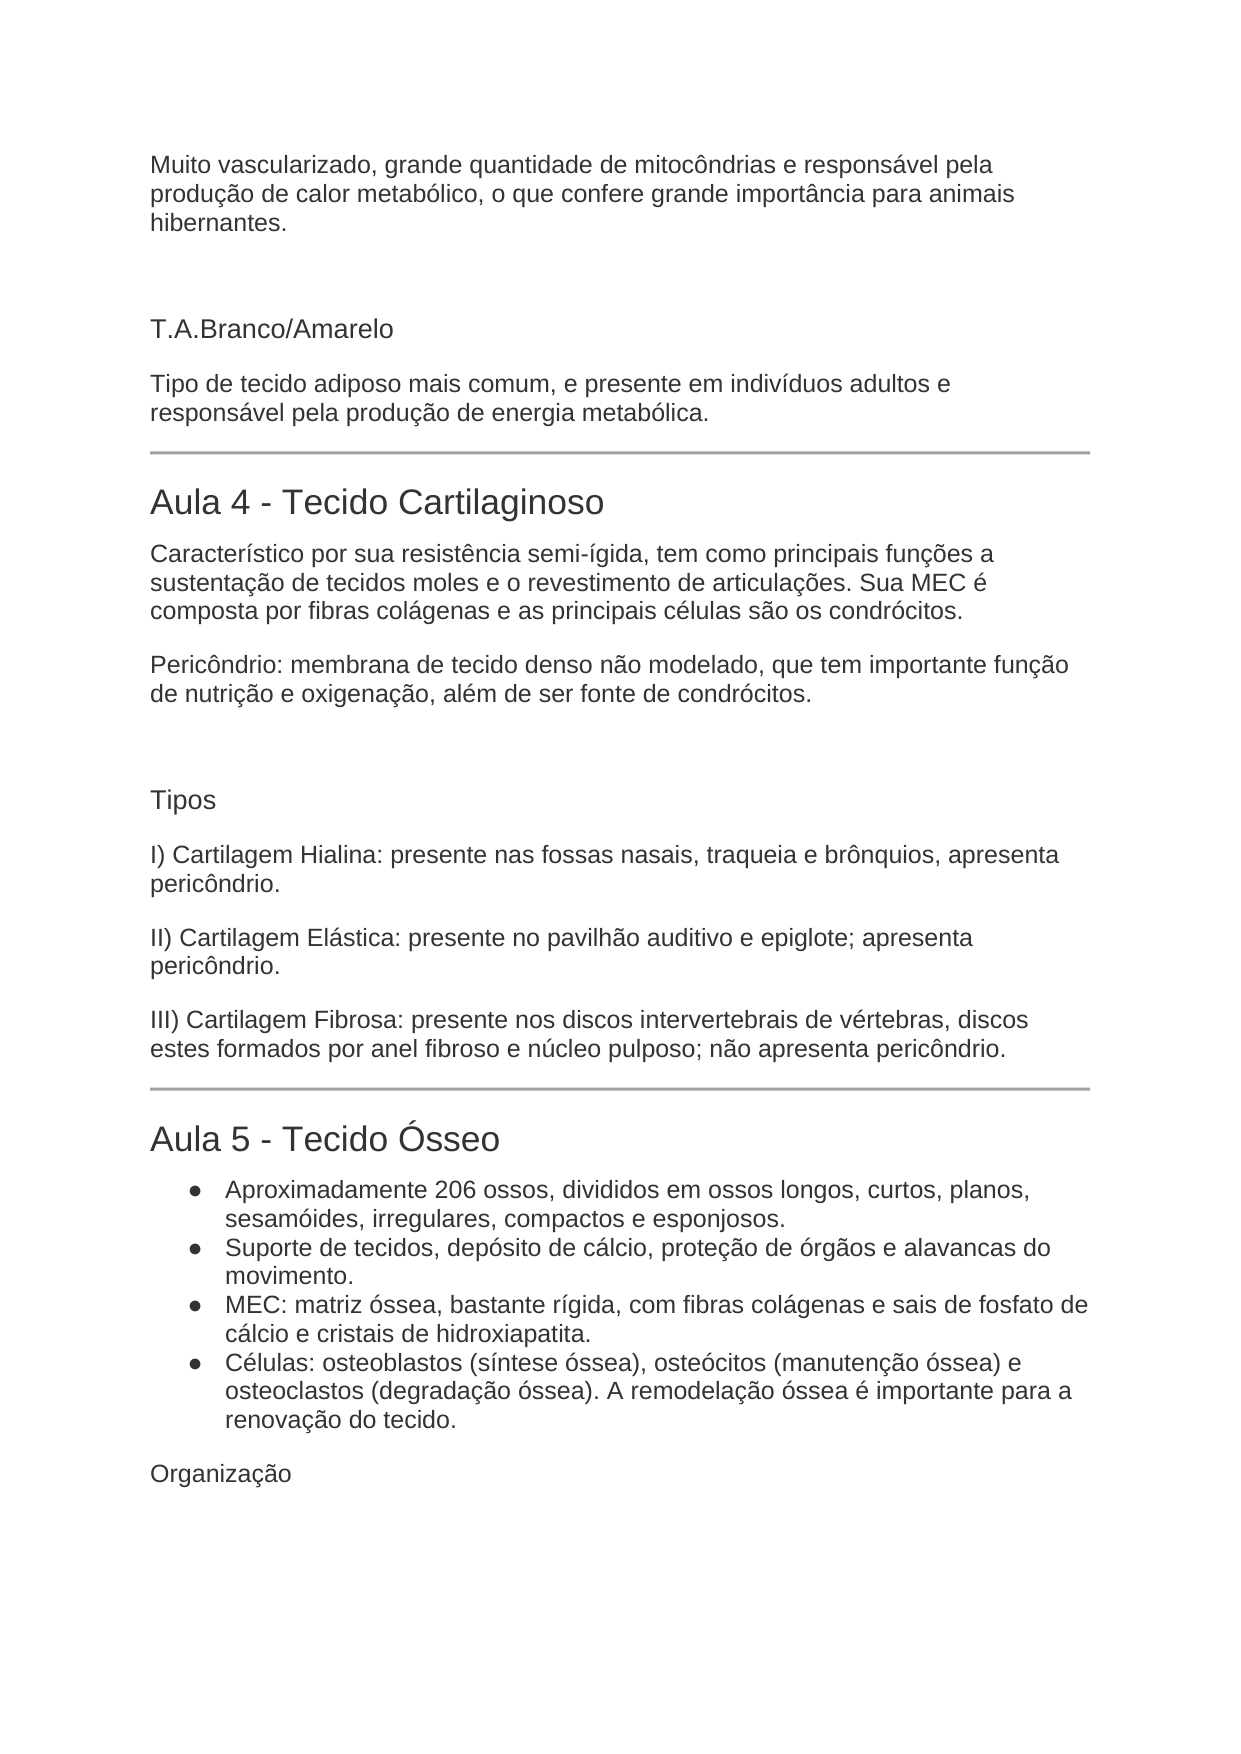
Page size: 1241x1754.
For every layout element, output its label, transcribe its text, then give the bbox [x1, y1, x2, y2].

list Células: osteoblastos (síntese óssea), osteócitos (manutenção óssea) e osteoclastos (degradação óssea). A remodelação óssea é importante para a renovação do tecido. [187, 1347, 1090, 1434]
list MEC: matriz óssea, bastante rígida, com fibras colágenas e sais de fosfato de cálcio e cristais de hidroxiapatita. [187, 1290, 1090, 1347]
list Suporte de tecidos, depósito de cálcio, proteção de órgãos e alavancas do movimento. [187, 1232, 1090, 1290]
subtitle Aula 4 - Tecido Cartilaginoso [150, 482, 1090, 522]
text Tipo de tecido adiposo mais comum, e presente em indivíduos adultos e responsável pela produção de energia metabólica. [150, 369, 1090, 426]
text III) Cartilagem Fibrosa: presente nos discos intervertebrais de vértebras, discos estes formados por anel fibroso e núcleo pulposo; não apresenta pericôndrio. [150, 1005, 1090, 1063]
subtitle Aula 5 - Tecido Ósseo [150, 1118, 1090, 1158]
text II) Cartilagem Elástica: presente no pavilhão auditivo e epiglote; apresenta pericôndrio. [150, 923, 1090, 980]
text Organização [150, 1459, 1090, 1487]
text Pericôndrio: membrana de tecido denso não modelado, que tem importante função de nutrição e oxigenação, além de ser fonte de condrócitos. [150, 650, 1090, 707]
text Tipos [150, 784, 1090, 815]
list Aproximadamente 206 ossos, divididos em ossos longos, curtos, planos, sesamóides, irregulares, compactos e esponjosos. [187, 1175, 1090, 1232]
text T.A.Branco/Amarelo [150, 313, 1090, 344]
text Muito vascularizado, grande quantidade de mitocôndrias e responsável pela produção de calor metabólico, o que confere grande importância para animais hibernantes. [150, 150, 1090, 236]
text Característico por sua resistência semi-ígida, tem como principais funções a sustentação de tecidos moles e o revestimento de articulações. Sua MEC é composta por fibras colágenas e as principais células são os condrócitos. [150, 539, 1090, 625]
text I) Cartilagem Hialina: presente nas fossas nasais, traqueia e brônquios, apresenta pericôndrio. [150, 840, 1090, 898]
